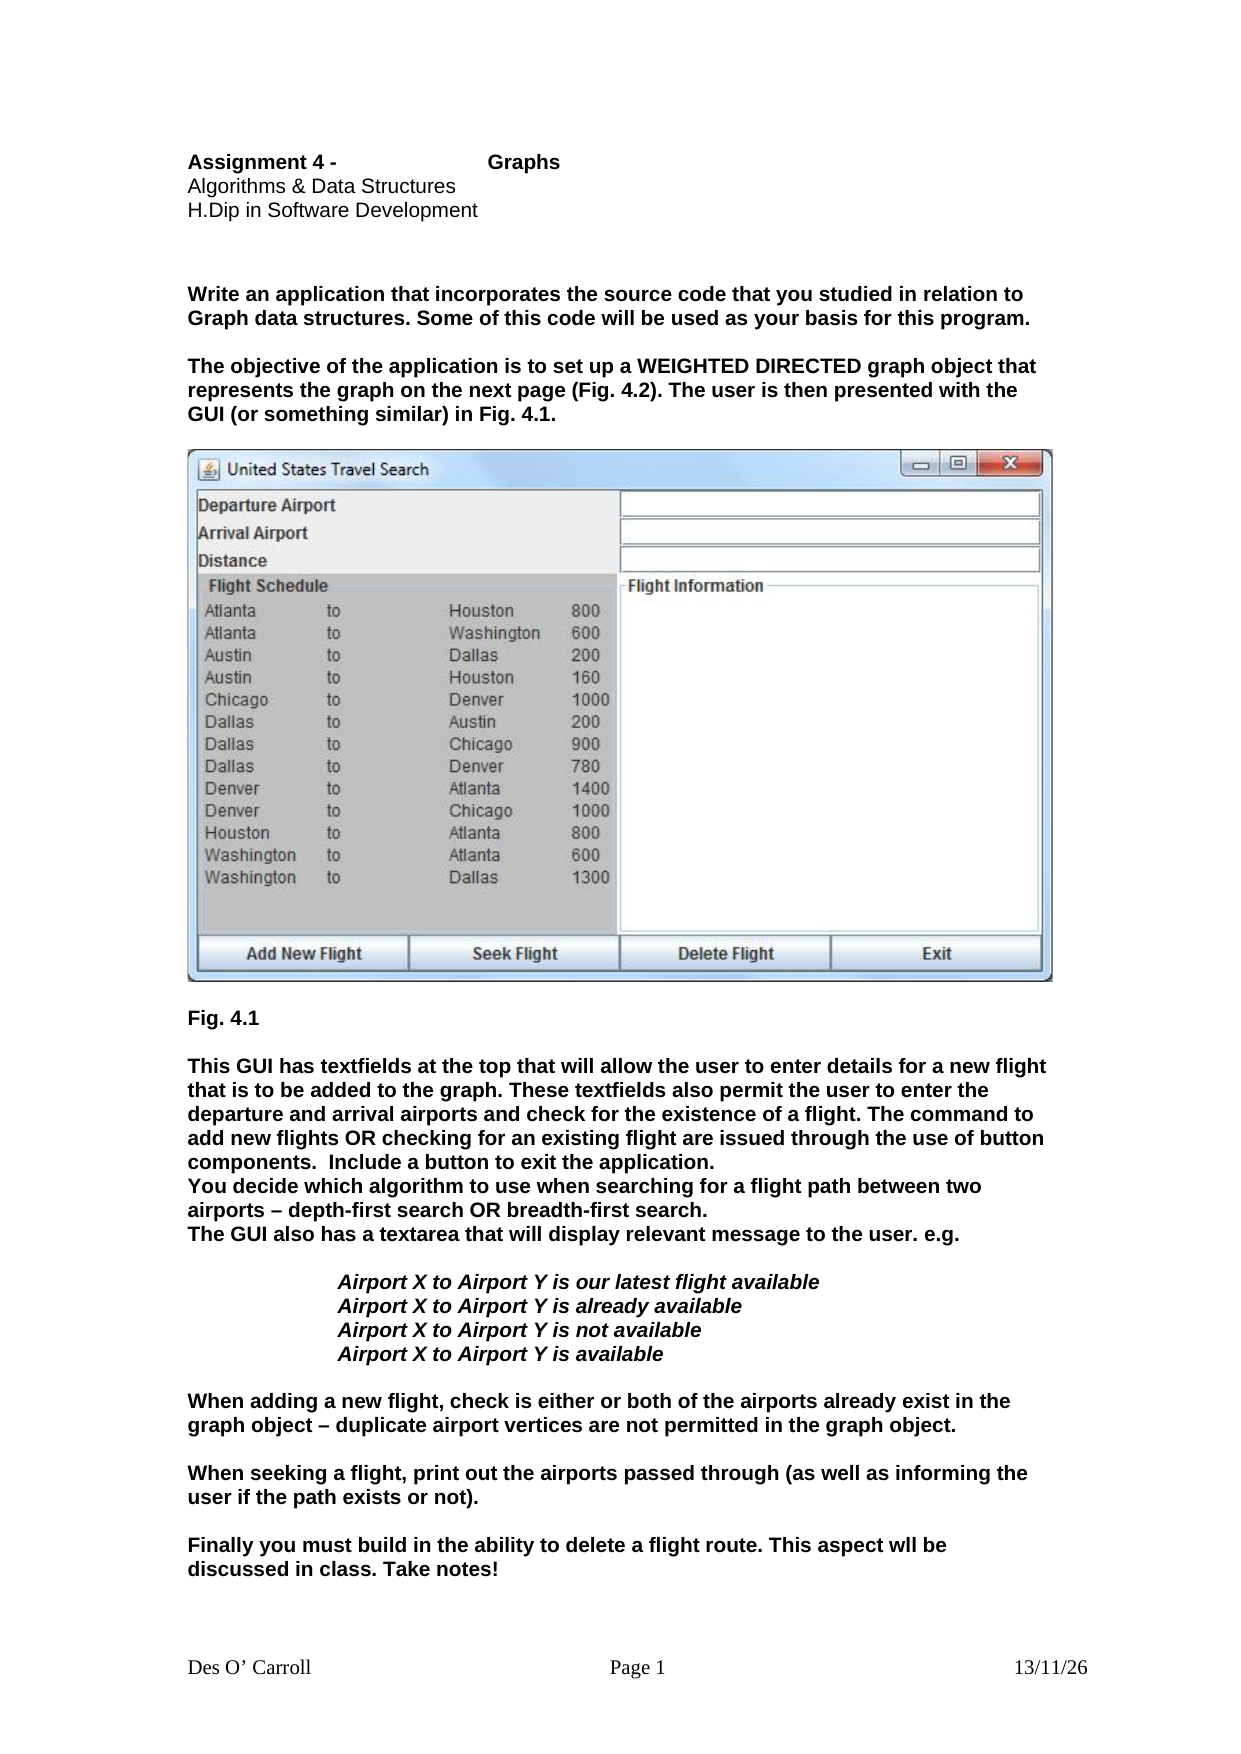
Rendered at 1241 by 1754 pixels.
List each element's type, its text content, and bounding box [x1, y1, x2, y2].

text Fig. 4.1 [187, 1006, 1053, 1030]
text The GUI also has a textarea that will display relevant message to the user. e.g. [187, 1222, 1053, 1246]
text Write an application that incorporates the source code that you studied in relation to Graph data structures. Some of this code will be used as your basis for this program. [187, 282, 1053, 330]
text Assignment 4 - Graphs [187, 150, 1053, 174]
text The objective of the application is to set up a WEIGHTED DIRECTED graph object that represents the graph on the next page (Fig. 4.2). The user is then presented with the GUI (or something similar) in Fig. 4.1. [187, 354, 1053, 426]
text Airport X to Airport Y is already available [337, 1293, 1053, 1317]
text When seeking a flight, print out the airports passed through (as well as informing the user if the path exists or not). [187, 1461, 1053, 1509]
subtitle Airport X to Airport Y is available [337, 1341, 1053, 1365]
picture [187, 449, 1053, 982]
text When adding a new flight, check is either or both of the airports already exist in the graph object – duplicate airport vertices are not permitted in the graph object. [187, 1389, 1053, 1437]
text This GUI has textfields at the top that will allow the user to enter details for a new flight that is to be added to the graph. These textfields also permit the user to enter the departure and arrival airports and check for the existence of a flight. The command to add new flights OR checking for an existing flight are issued through the use of button components. Include a button to exit the application. [187, 1054, 1053, 1174]
text You decide which algorithm to use when searching for a flight path between two airports – depth-first search OR breadth-first search. [187, 1174, 1053, 1222]
text H.Dip in Software Development [187, 198, 1053, 222]
text Airport X to Airport Y is not available [337, 1317, 1053, 1341]
text Finally you must build in the ability to delete a flight route. This aspect wll be discussed in class. Take notes! [187, 1533, 1053, 1581]
text Algorithms & Data Structures [187, 174, 1053, 198]
text Airport X to Airport Y is our latest flight available [337, 1269, 1053, 1293]
